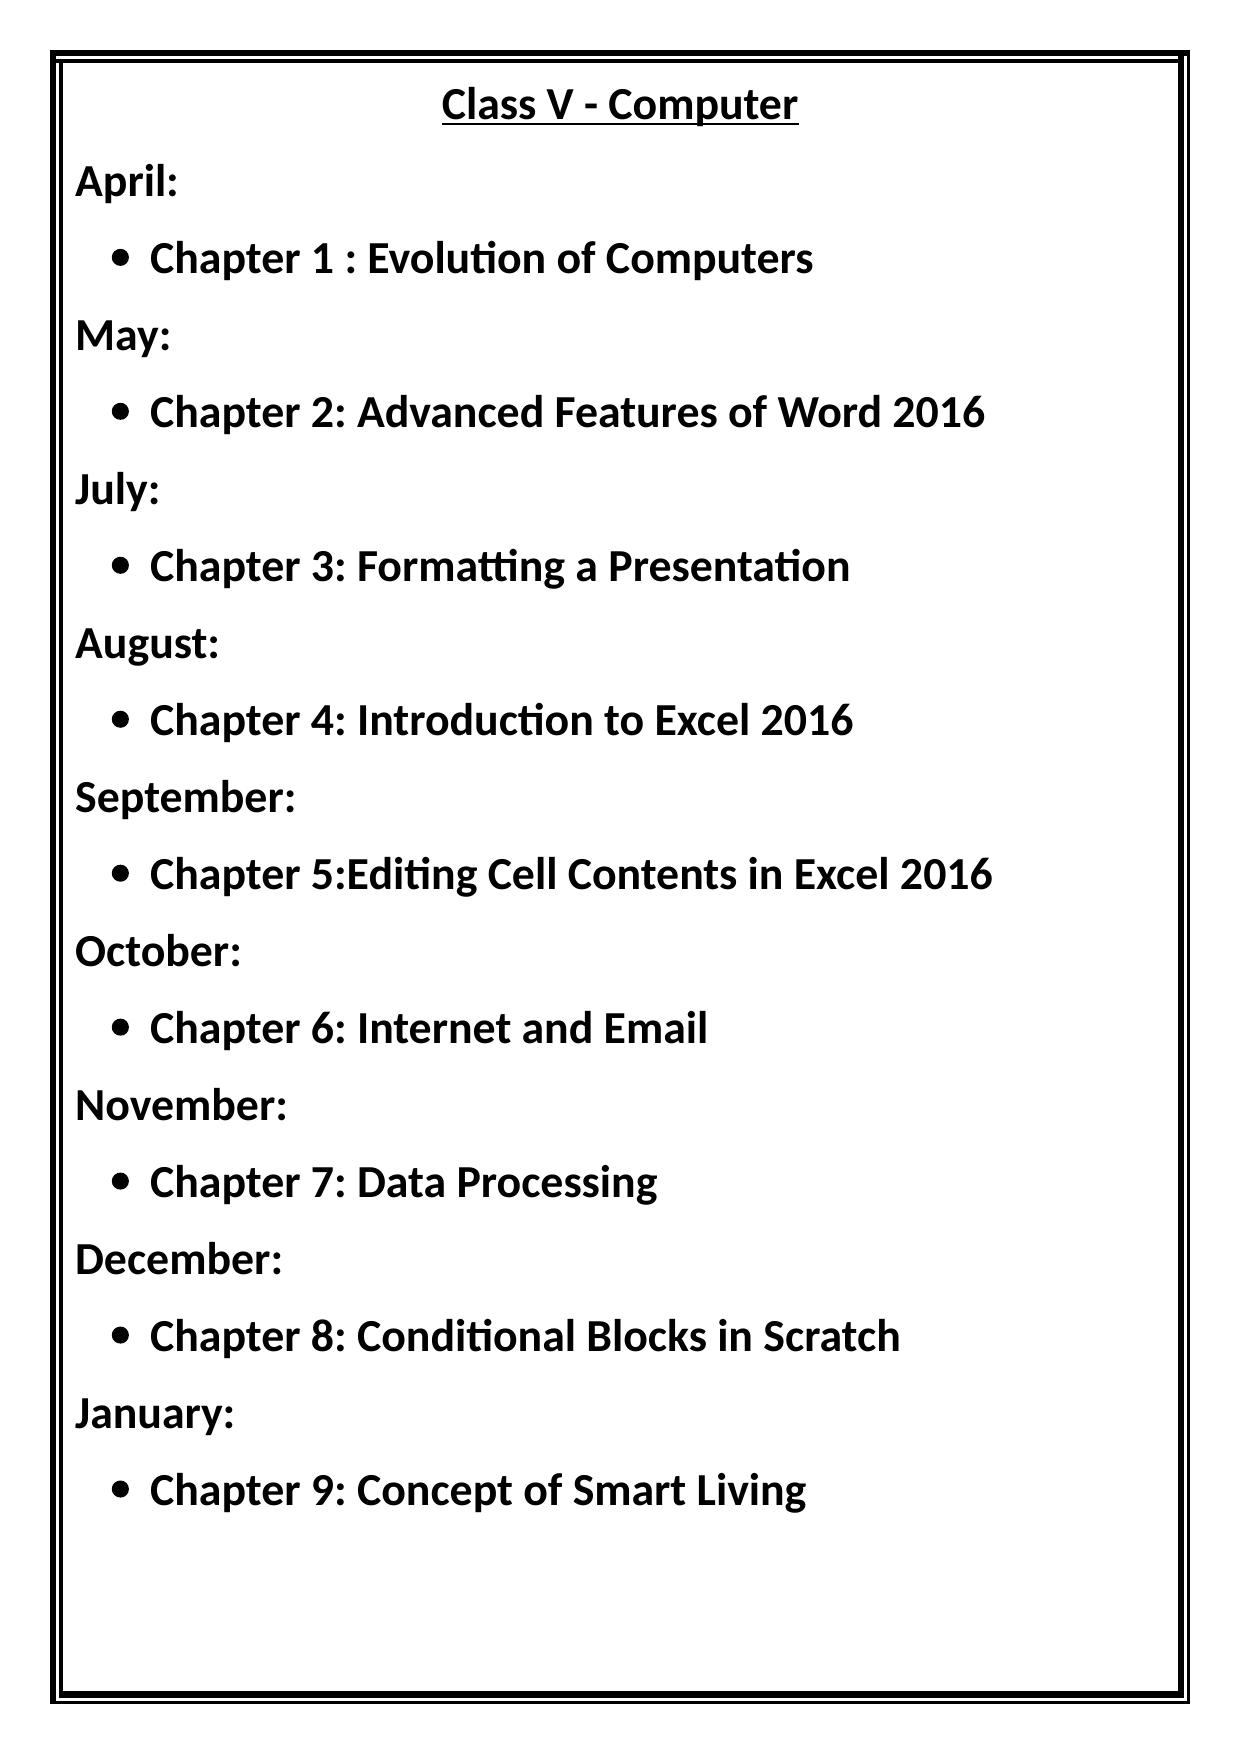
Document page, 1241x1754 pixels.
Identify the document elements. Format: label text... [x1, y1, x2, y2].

list Chapter 7: Data Processing [112, 1153, 1165, 1209]
text May: [75, 306, 1165, 362]
text October: [75, 922, 1165, 978]
list Chapter 3: Formatting a Presentation [112, 537, 1165, 593]
text September: [75, 768, 1165, 824]
text November: [75, 1076, 1165, 1132]
list Chapter 8: Conditional Blocks in Scratch [112, 1307, 1165, 1363]
text July: [75, 460, 1165, 516]
text December: [75, 1230, 1165, 1286]
text April: [75, 152, 1165, 208]
list Chapter 6: Internet and Email [112, 999, 1165, 1055]
list Chapter 4: Introduction to Excel 2016 [112, 691, 1165, 747]
list Chapter 1 : Evolution of Computers [112, 229, 1165, 285]
text Class V - Computer [75, 75, 1165, 131]
text August: [75, 614, 1165, 670]
list Chapter 9: Concept of Smart Living [112, 1461, 1165, 1517]
list Chapter 2: Advanced Features of Word 2016 [112, 383, 1165, 439]
text January: [75, 1384, 1165, 1439]
list Chapter 5:Editing Cell Contents in Excel 2016 [112, 845, 1165, 901]
